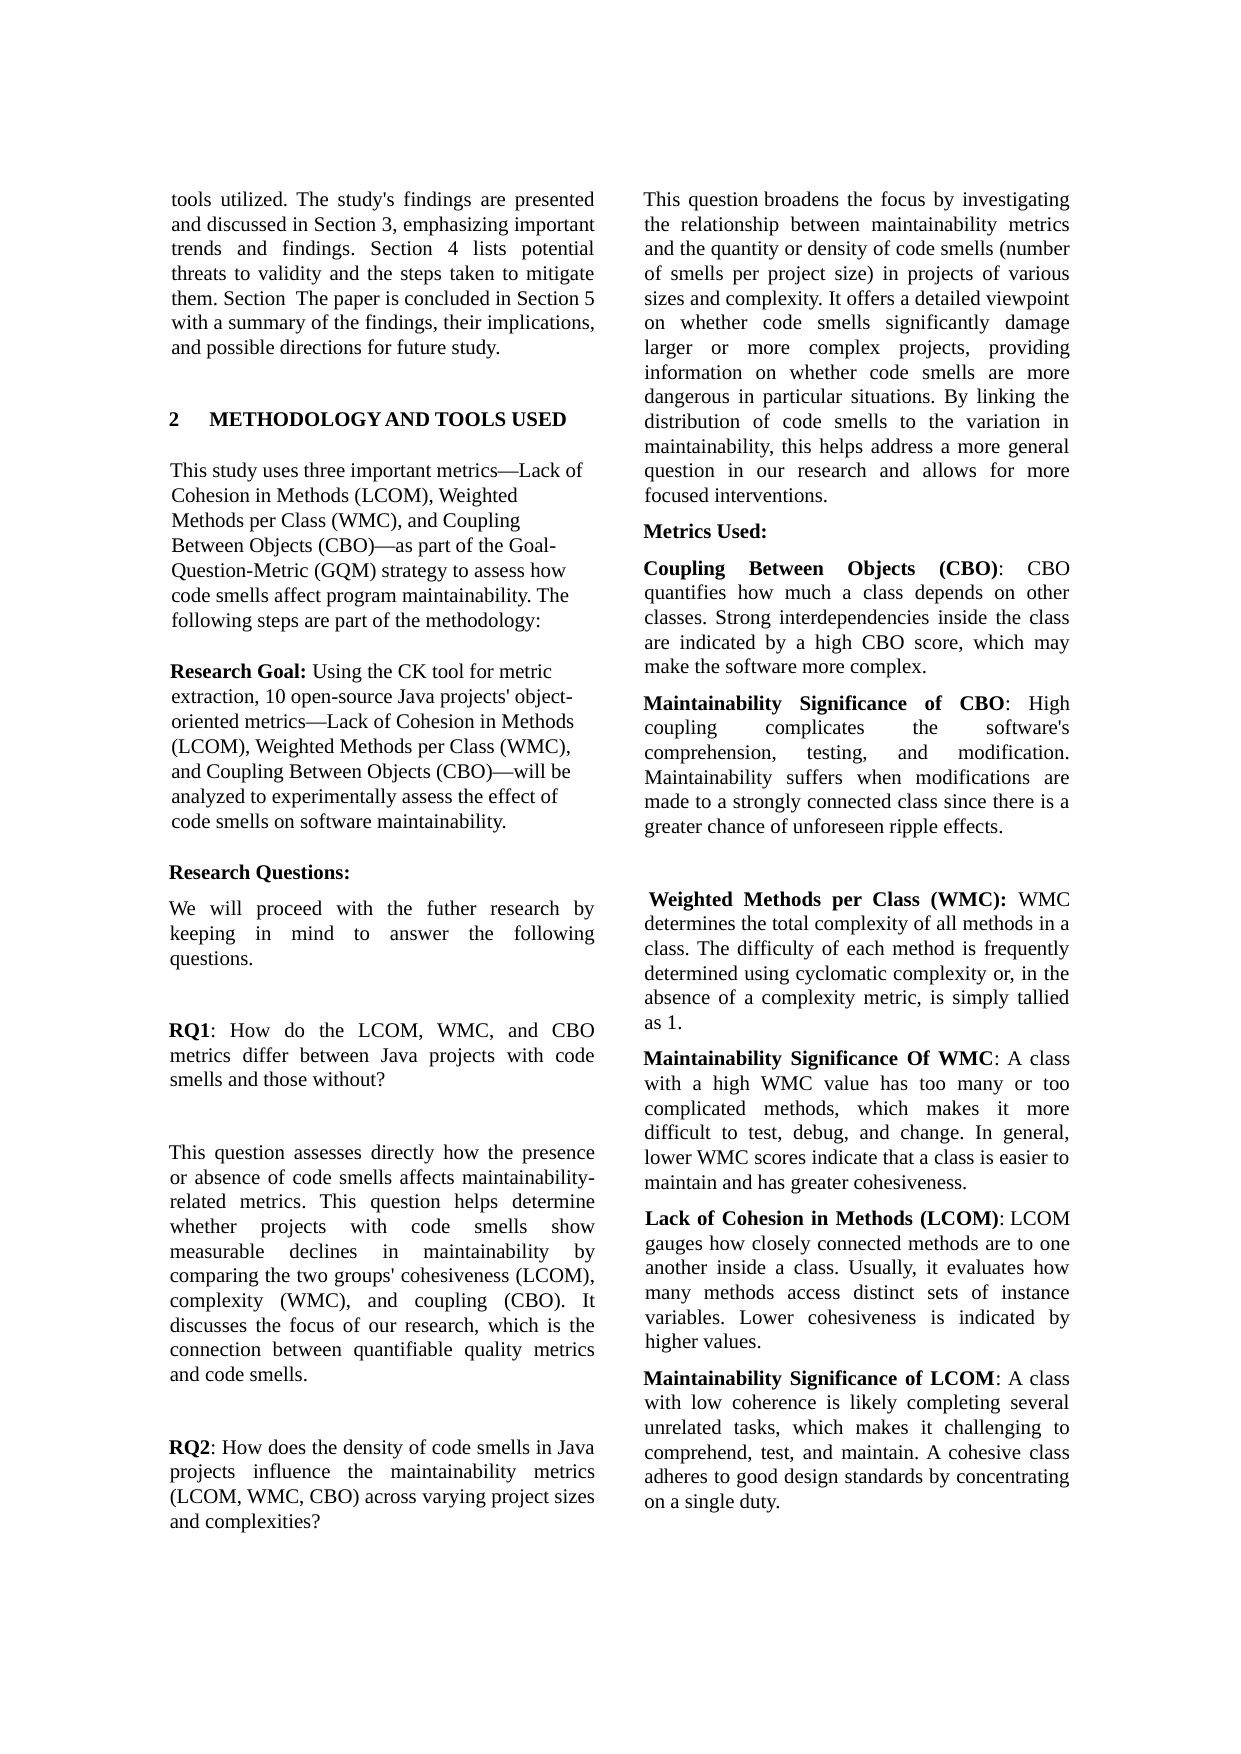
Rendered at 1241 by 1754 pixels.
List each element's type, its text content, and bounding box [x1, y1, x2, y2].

text Weighted Methods per Class (WMC): WMC determines the total complexity of all methods in a class. The difficulty of each method is frequently determined using cyclomatic complexity or, in the absence of a complexity metric, is simply tallied as 1. [643, 886, 1070, 1034]
text Maintainability Significance of CBO: High coupling complicates the software's comprehension, testing, and modification. Maintainability suffers when modifications are made to a strongly connected class since there is a greater chance of unforeseen ripple effects. [643, 691, 1070, 838]
text We will proceed with the futher research by keeping in mind to answer the following questions. [168, 896, 595, 969]
text This question assesses directly how the presence or absence of code smells affects maintainability-related metrics. This question helps determine whether projects with code smells show measurable declines in maintainability by comparing the two groups' cohesiveness (LCOM), complexity (WMC), and coupling (CBO). It discusses the focus of our research, which is the connection between quantifiable quality metrics and code smells. [168, 1140, 595, 1386]
text Research Questions: [168, 860, 595, 884]
text This question broadens the focus by investigating the relationship between maintainability metrics and the quantity or density of code smells (number of smells per project size) in projects of various sizes and complexity. It offers a detailed viewpoint on whether code smells significantly damage larger or more complex projects, providing information on whether code smells are more dangerous in particular situations. By linking the distribution of code smells to the variation in maintainability, this helps address a more general question in our research and allows for more focused interventions. [643, 187, 1070, 507]
list METHODOLOGY AND TOOLS USED [168, 407, 595, 431]
text Coupling Between Objects (CBO): CBO quantifies how much a class depends on other classes. Strong interdependencies inside the class are indicated by a high CBO score, which may make the software more complex. [643, 556, 1070, 678]
text Maintainability Significance of LCOM: A class with low coherence is likely completing several unrelated tasks, which makes it challenging to comprehend, test, and maintain. A cohesive class adheres to good design standards by concentrating on a single duty. [643, 1366, 1070, 1513]
text RQ1: How do the LCOM, WMC, and CBO metrics differ between Java projects with code smells and those without? [168, 1018, 595, 1091]
text Research Goal: Using the CK tool for metric extraction, 10 open-source Java projects' object-oriented metrics—Lack of Cohesion in Methods (LCOM), Weighted Methods per Class (WMC), and Coupling Between Objects (CBO)—will be analyzed to experimentally assess the effect of code smells on software maintainability. [170, 659, 595, 833]
text This study uses three important metrics—Lack of Cohesion in Methods (LCOM), Weighted Methods per Class (WMC), and Coupling Between Objects (CBO)—as part of the Goal-Question-Metric (GQM) strategy to assess how code smells affect program maintainability. The following steps are part of the methodology: [170, 458, 595, 632]
text Lack of Cohesion in Methods (LCOM): LCOM gauges how closely connected methods are to one another inside a class. Usually, it evaluates how many methods access distinct sets of instance variables. Lower cohesiveness is indicated by higher values. [645, 1206, 1070, 1353]
text Maintainability Significance Of WMC: A class with a high WMC value has too many or too complicated methods, which makes it more difficult to test, debug, and change. In general, lower WMC scores indicate that a class is easier to maintain and has greater cohesiveness. [643, 1046, 1070, 1194]
text RQ2: How does the density of code smells in Java projects influence the maintainability metrics (LCOM, WMC, CBO) across varying project sizes and complexities? [168, 1434, 595, 1533]
text Metrics Used: [643, 519, 1070, 543]
